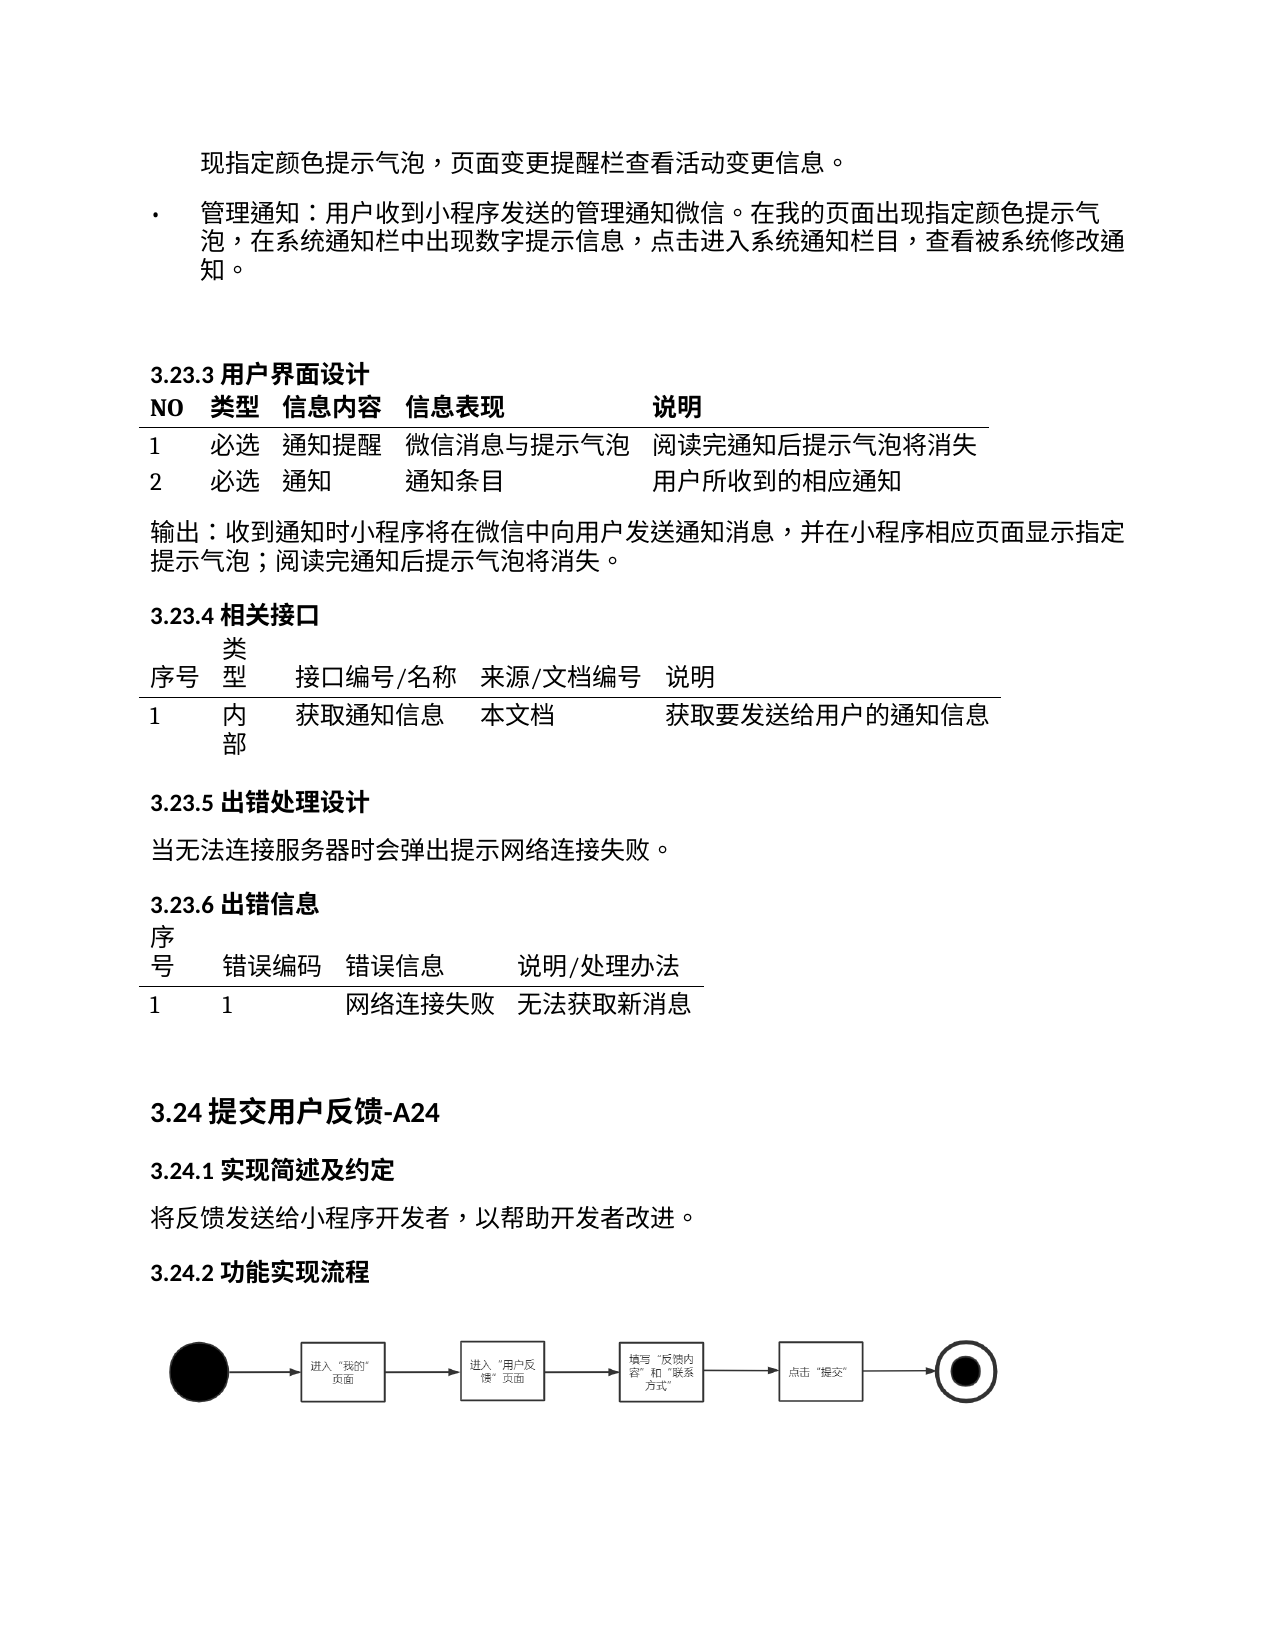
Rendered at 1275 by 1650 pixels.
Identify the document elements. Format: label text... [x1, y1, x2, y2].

table_cell 1 [211, 987, 334, 1023]
table_header 信息表现 [394, 390, 641, 427]
text 输出：收到通知时小程序将在微信中向用户发送通知消息，并在小程序相应页面显示指定提示气泡；阅读完通知后提示气泡将消失。 [150, 519, 1125, 577]
table_header 来源/文档编号 [469, 632, 654, 697]
table_header 信息内容 [271, 390, 394, 427]
table_header NO [139, 390, 198, 427]
table_cell 网络连接失败 [334, 987, 506, 1023]
table_header 说明 [654, 632, 1001, 697]
table_cell 微信消息与提示气泡 [394, 428, 641, 464]
table_header 错误信息 [334, 921, 506, 986]
table_header 错误编码 [211, 921, 334, 986]
table_cell 1 [139, 698, 211, 763]
picture [150, 1288, 1025, 1448]
table_header 类型 [199, 390, 271, 427]
table_cell 必选 [199, 464, 271, 501]
table_header 说明/处理办法 [506, 921, 704, 986]
table_cell 获取通知信息 [284, 698, 469, 763]
table_cell 通知条目 [394, 464, 641, 501]
subtitle 3.24.1 实现简述及约定 [150, 1152, 1125, 1186]
table_cell 无法获取新消息 [506, 987, 704, 1023]
table_cell 获取要发送给用户的通知信息 [654, 698, 1001, 763]
subtitle 3.23.4 相关接口 [150, 598, 1125, 632]
subtitle 3.23.3 用户界面设计 [150, 356, 1125, 390]
table_cell 用户所收到的相应通知 [641, 464, 989, 501]
table_cell 1 [139, 428, 198, 464]
subtitle 3.24.2 功能实现流程 [150, 1255, 1125, 1289]
table_header 接口编号/名称 [284, 632, 469, 697]
table_cell 内部 [211, 698, 284, 763]
table_cell 阅读完通知后提示气泡将消失 [641, 428, 989, 464]
table_header 序号 [139, 921, 211, 986]
table_header 类型 [211, 632, 284, 697]
subtitle 3.24 提交用户反馈-A24 [150, 1092, 1125, 1131]
table_cell 通知 [271, 464, 394, 501]
table_cell 通知提醒 [271, 428, 394, 464]
text 将反馈发送给小程序开发者，以帮助开发者改进。 [150, 1205, 1125, 1234]
table_cell 必选 [199, 428, 271, 464]
table_cell 1 [139, 987, 211, 1023]
subtitle 3.23.6 出错信息 [150, 887, 1125, 921]
table_header 说明 [641, 390, 989, 427]
table_header 序号 [139, 632, 211, 697]
text 当无法连接服务器时会弹出提示网络连接失败。 [150, 837, 1125, 866]
table_cell 本文档 [469, 698, 654, 763]
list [150, 150, 1125, 179]
table_cell 2 [139, 464, 198, 501]
list 管理通知：用户收到小程序发送的管理通知微信。在我的页面出现指定颜色提示气泡，在系统通知栏中出现数字提示信息，点击进入系统通知栏目，查看被系统修改通知。 [150, 199, 1125, 286]
subtitle 3.23.5 出错处理设计 [150, 784, 1125, 818]
